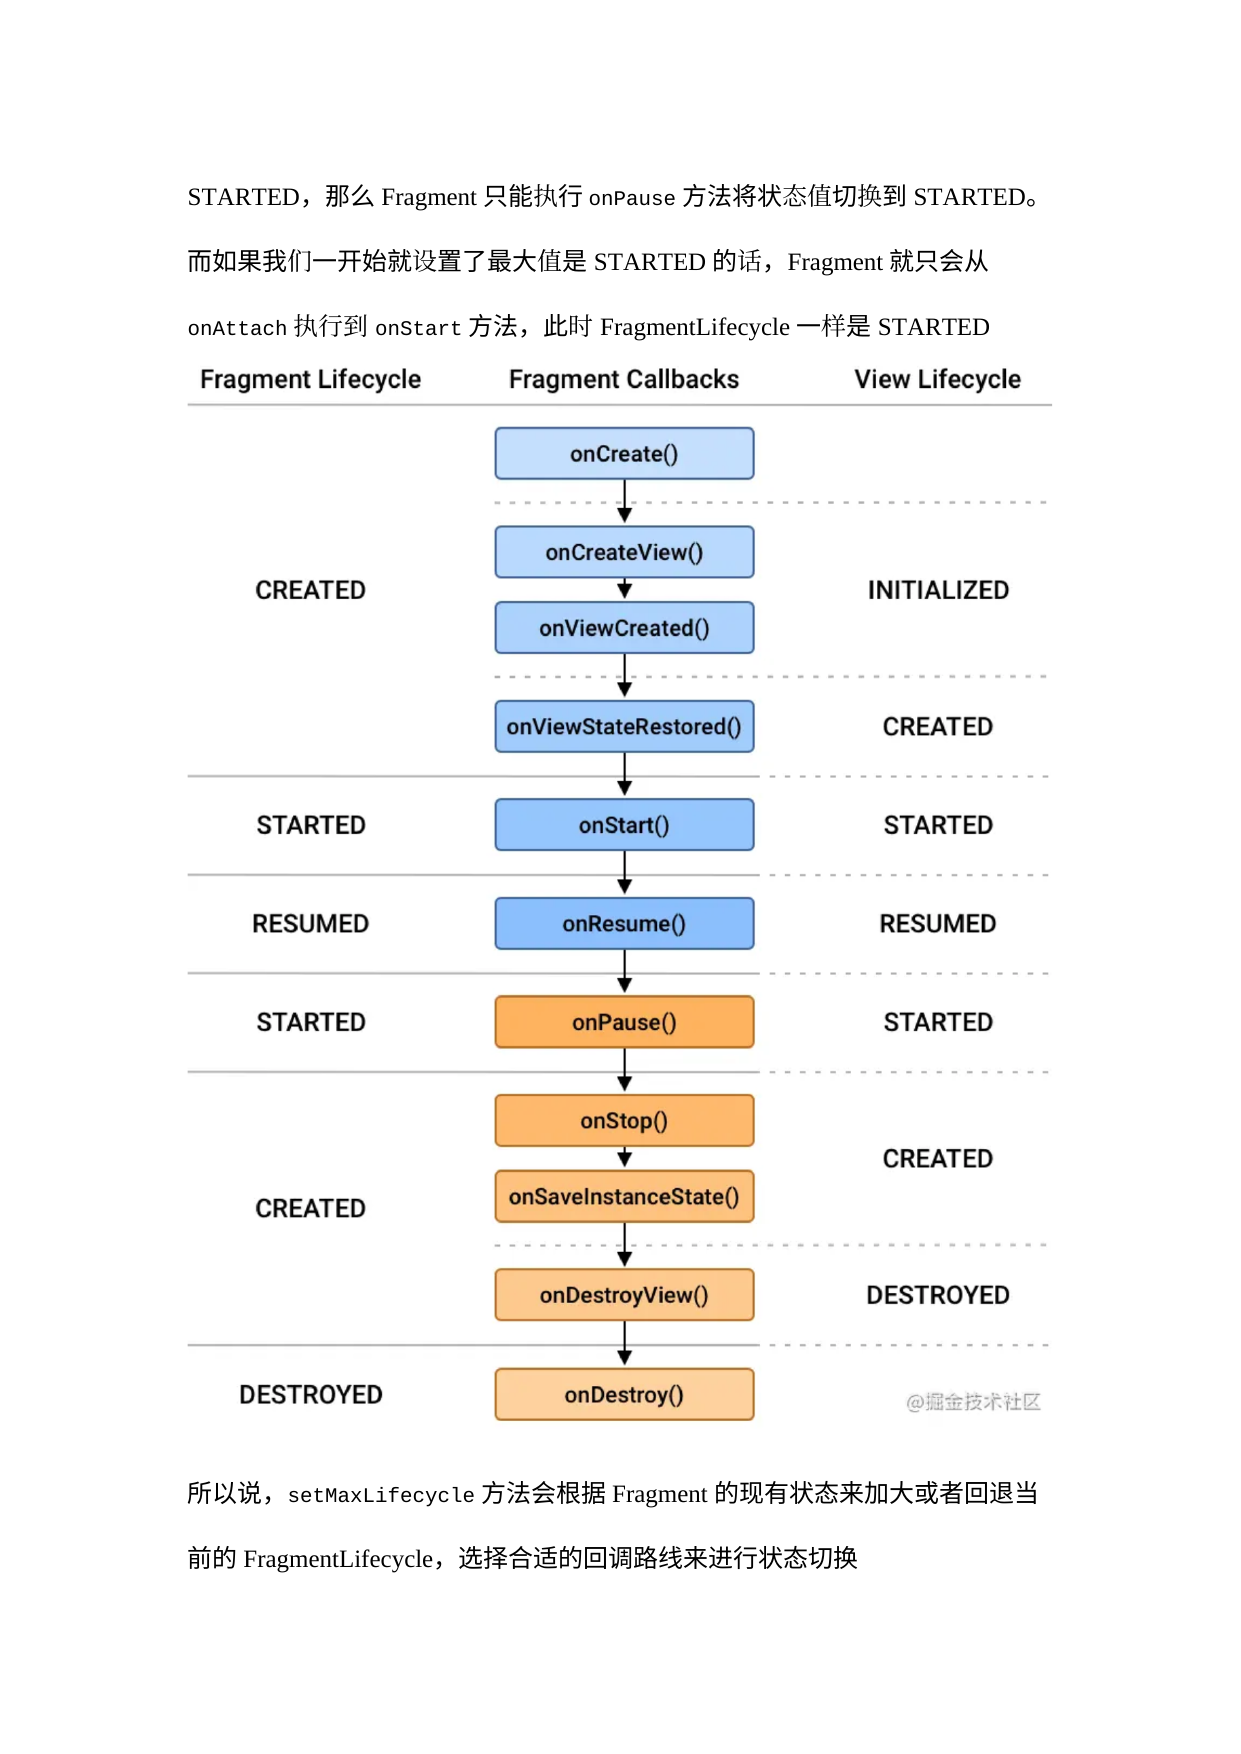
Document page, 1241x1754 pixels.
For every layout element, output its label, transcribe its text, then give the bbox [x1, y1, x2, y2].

text 所以说，setMaxLifecycle 方法会根据 Fragment 的现有状态来加大或者回退当前的 FragmentLifecycle，选择合适的回调路线来进行状态切换 [187, 1459, 1053, 1589]
picture [187, 357, 1053, 1429]
